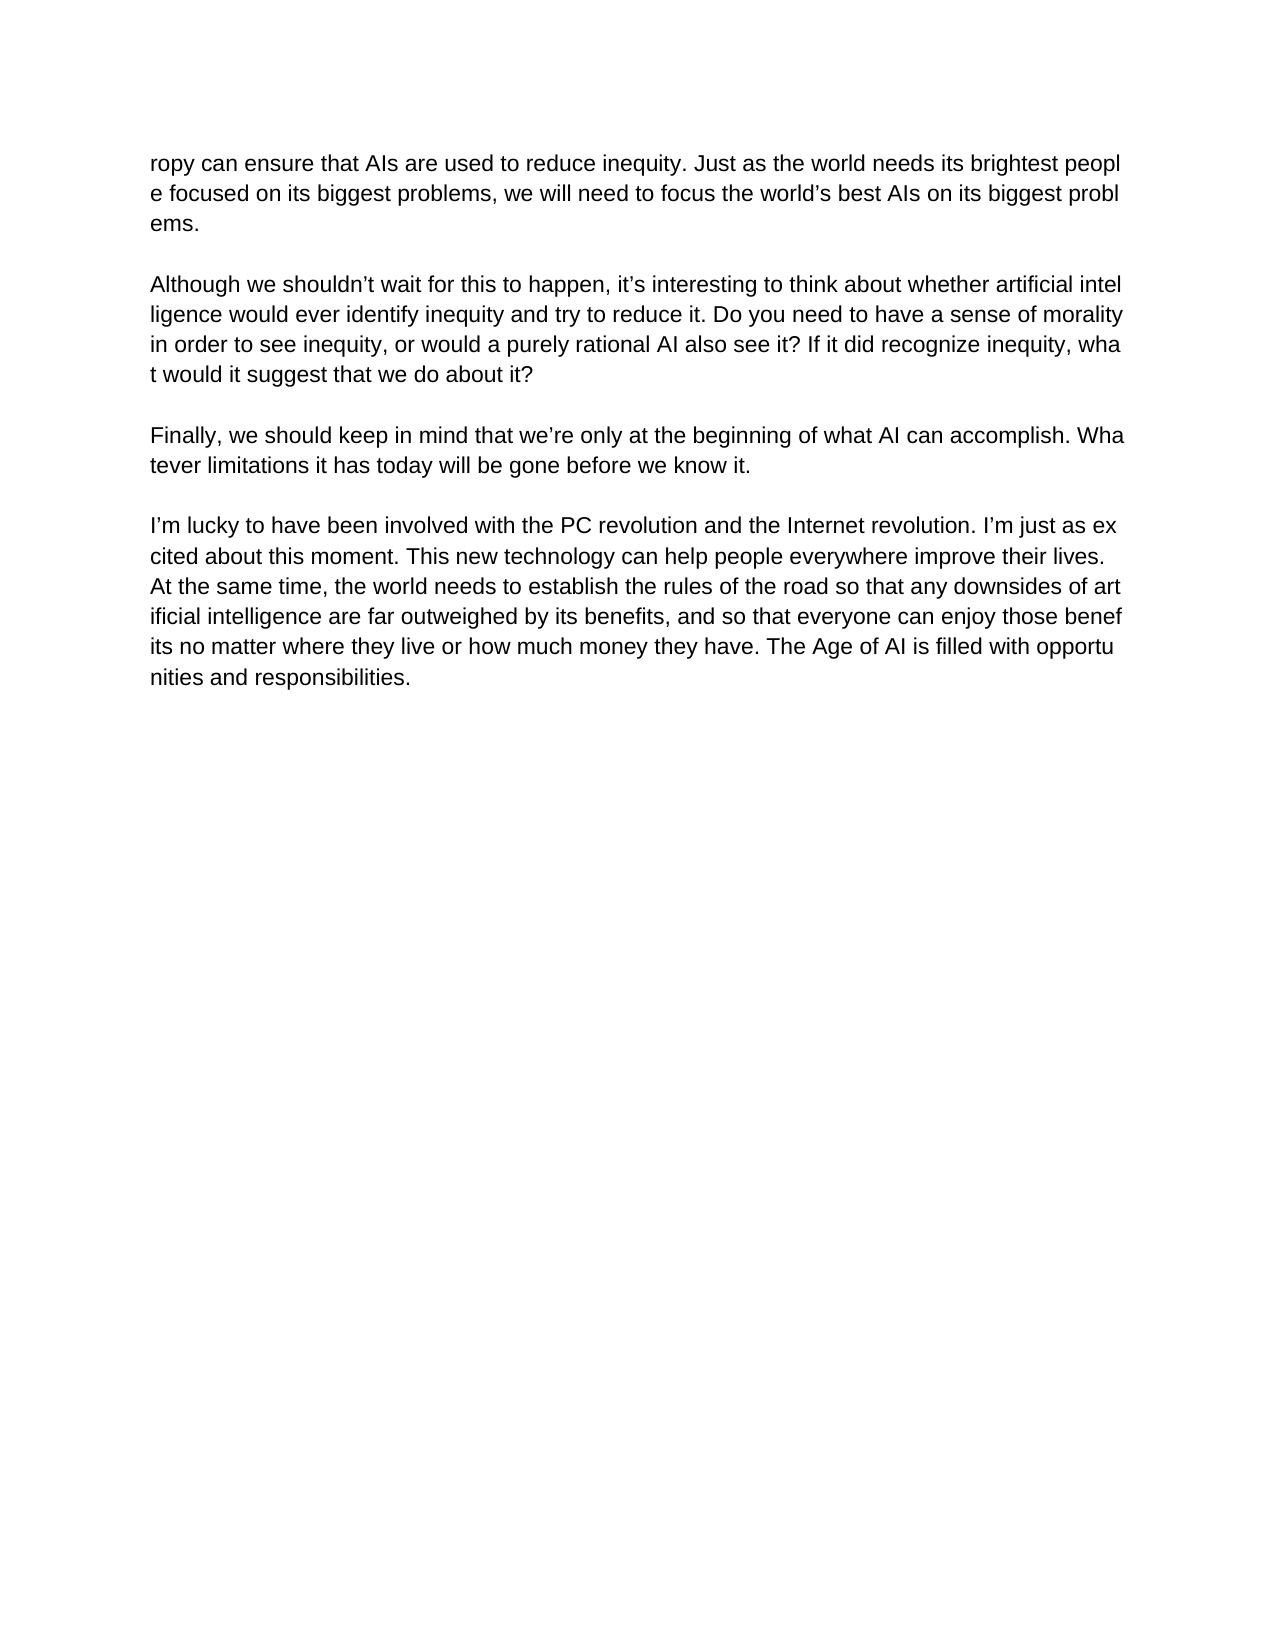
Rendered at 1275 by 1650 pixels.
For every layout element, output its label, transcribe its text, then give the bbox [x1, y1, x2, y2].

text Although we shouldn’t wait for this to happen, it’s interesting to think about whether artificial intelligence would ever identify inequity and try to reduce it. Do you need to have a sense of morality in order to see inequity, or would a purely rational AI also see it? If it did recognize inequity, what would it suggest that we do about it? [150, 271, 1125, 388]
text Finally, we should keep in mind that we’re only at the beginning of what AI can accomplish. Whatever limitations it has today will be gone before we know it. [150, 422, 1125, 478]
text I’m lucky to have been involved with the PC revolution and the Internet revolution. I’m just as excited about this moment. This new technology can help people everywhere improve their lives. At the same time, the world needs to establish the rules of the road so that any downsides of artificial intelligence are far outweighed by its benefits, and so that everyone can enjoy those benefits no matter where they live or how much money they have. The Age of AI is filled with opportunities and responsibilities. [150, 512, 1125, 690]
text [150, 150, 1125, 237]
